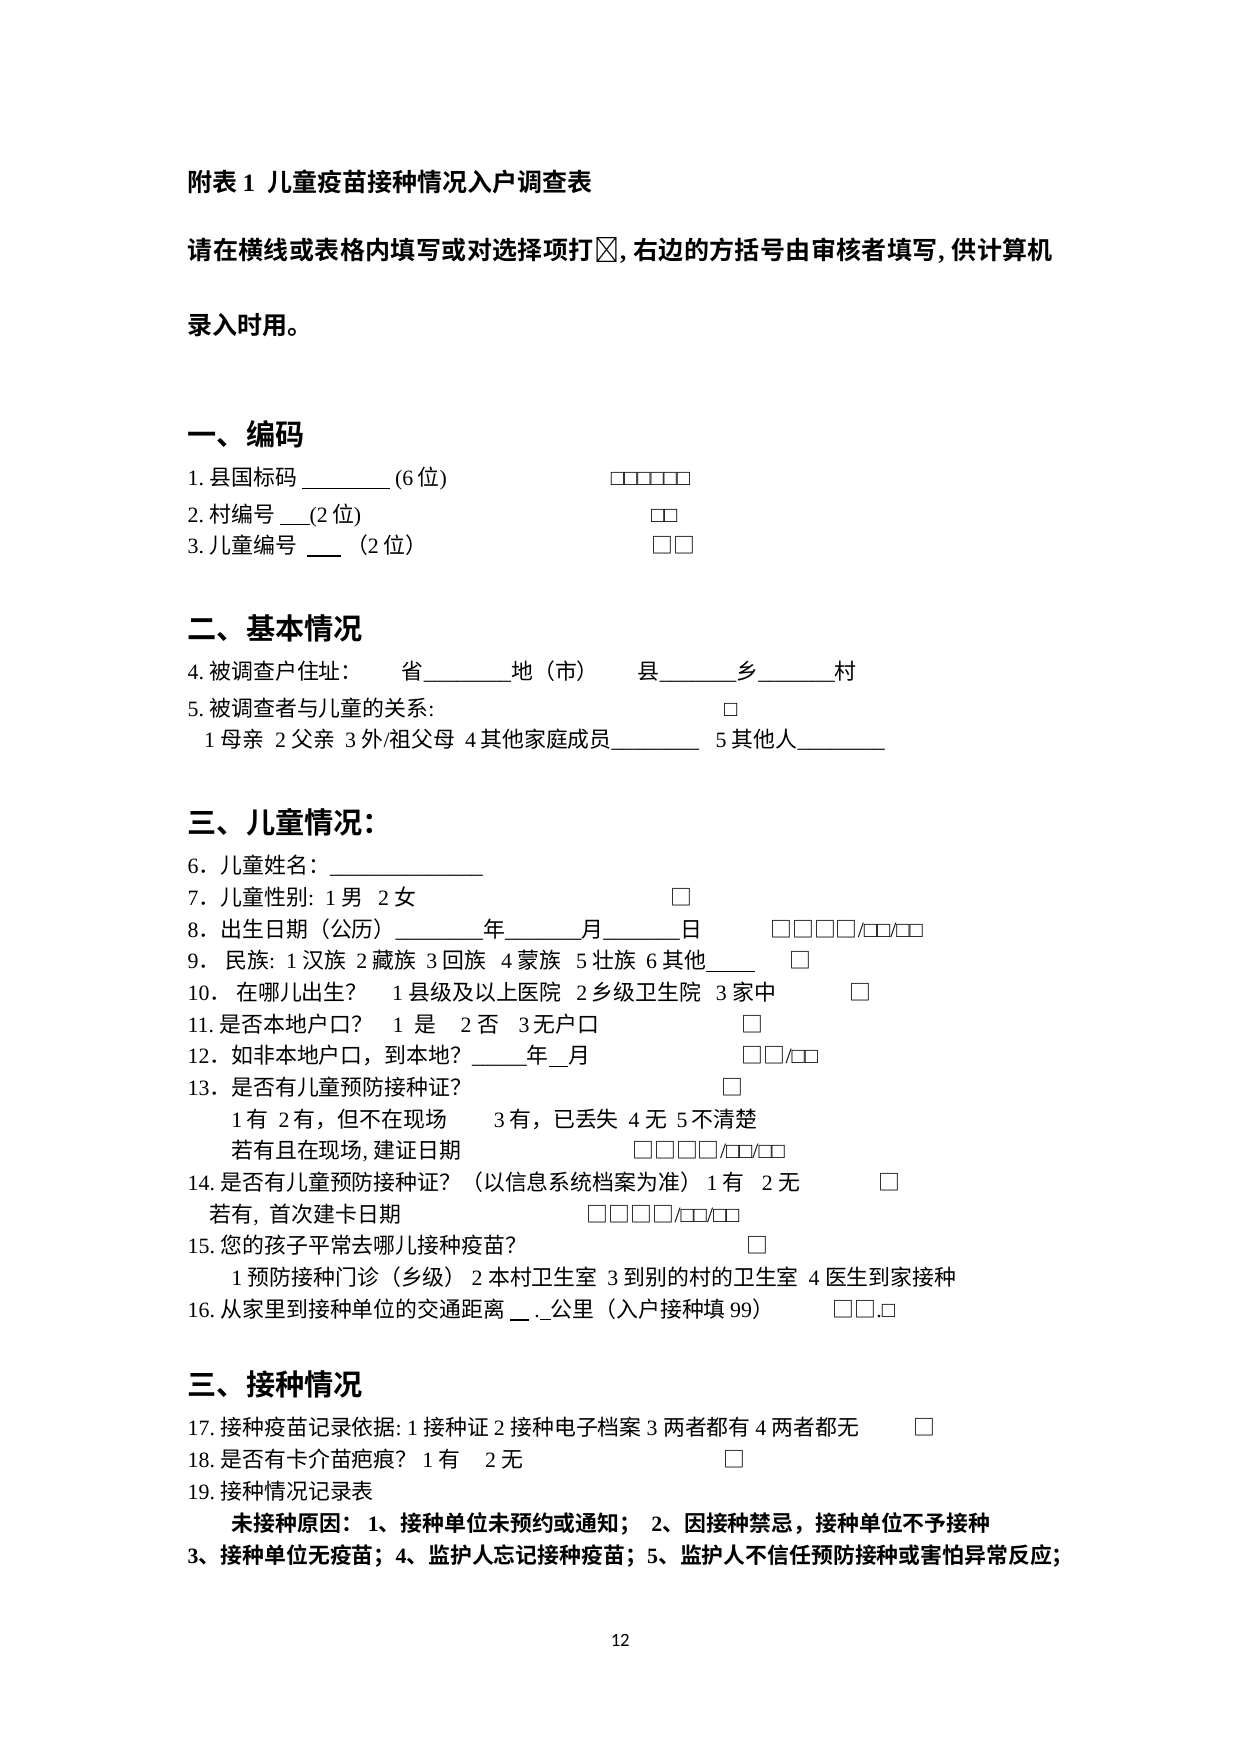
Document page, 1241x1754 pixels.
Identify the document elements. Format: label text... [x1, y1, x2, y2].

text 8．出生日期（公历）________年_______月_______日 □□□□/□□/□□ [187, 912, 1053, 943]
text 一、编码 [187, 412, 1053, 454]
text 9． 民族: 1 汉族 2 藏族 3 回族 4 蒙族 5 壮族 6 其他 □ [187, 943, 1053, 975]
text 二、基本情况 [187, 606, 1053, 648]
text 18. 是否有卡介苗疤痕？ 1 有 2 无 □ [187, 1442, 1053, 1474]
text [187, 1538, 1053, 1571]
text 11. 是否本地户口？ 1 是 2 否 3无户口 □ [187, 1007, 1053, 1038]
text 三、接种情况 [187, 1361, 1053, 1403]
text 17. 接种疫苗记录依据: 1 接种证 2 接种电子档案 3 两者都有 4 两者都无 □ [187, 1410, 1053, 1442]
text 1. 县国标码 (6位) □□□□□□ [187, 460, 1053, 492]
text 三、儿童情况： [187, 800, 1053, 842]
subtitle 附表1 儿童疫苗接种情况入户调查表 [187, 162, 1053, 198]
text 6．儿童姓名：______________ [187, 848, 1053, 880]
text 请在横线或表格内填写或对选择项打, 右边的方括号由审核者填写, 供计算机录入时用。 [187, 216, 1053, 356]
text 15. 您的孩子平常去哪儿接种疫苗？ □ [187, 1228, 1053, 1260]
text 若有, 首次建卡日期 □□□□/□□/□□ [187, 1197, 1053, 1228]
text 若有且在现场, 建证日期 □□□□/□□/□□ [187, 1133, 1053, 1165]
text 1 母亲 2 父亲 3 外/祖父母 4其他家庭成员________ 5 其他人________ [187, 722, 1053, 754]
text 1 预防接种门诊（乡级） 2 本村卫生室 3 到别的村的卫生室 4 医生到家接种 [187, 1260, 1053, 1292]
text 5. 被调查者与儿童的关系: □ [187, 691, 1053, 722]
text 2. 村编号 (2位) □□ [187, 497, 1053, 528]
text 7．儿童性别: 1 男 2 女 □ [187, 880, 1053, 912]
text 1有 2有，但不在现场 3有，已丢失 4 无 5不清楚 [187, 1102, 1053, 1133]
text 10． 在哪儿出生？ 1 县级及以上医院 2乡级卫生院 3 家中 □ [187, 975, 1053, 1007]
text 14. 是否有儿童预防接种证？（以信息系统档案为准） 1有 2 无 □ [187, 1165, 1053, 1197]
text 19. 接种情况记录表 [187, 1474, 1053, 1506]
text 3. 儿童编号 （2位） □□ [187, 528, 1053, 560]
text 4. 被调查户住址： 省________地（市） 县_______乡_______村 [187, 654, 1053, 686]
text 16. 从家里到接种单位的交通距离 . 公里（入户接种填99） □□.□ [187, 1292, 1053, 1323]
text 12．如非本地户口，到本地？_____年 月 □□/□□ [187, 1038, 1053, 1070]
text 未接种原因： 1、接种单位未预约或通知； 2、因接种禁忌，接种单位不予接种 [187, 1506, 1053, 1538]
text 13．是否有儿童预防接种证？ □ [187, 1070, 1053, 1102]
